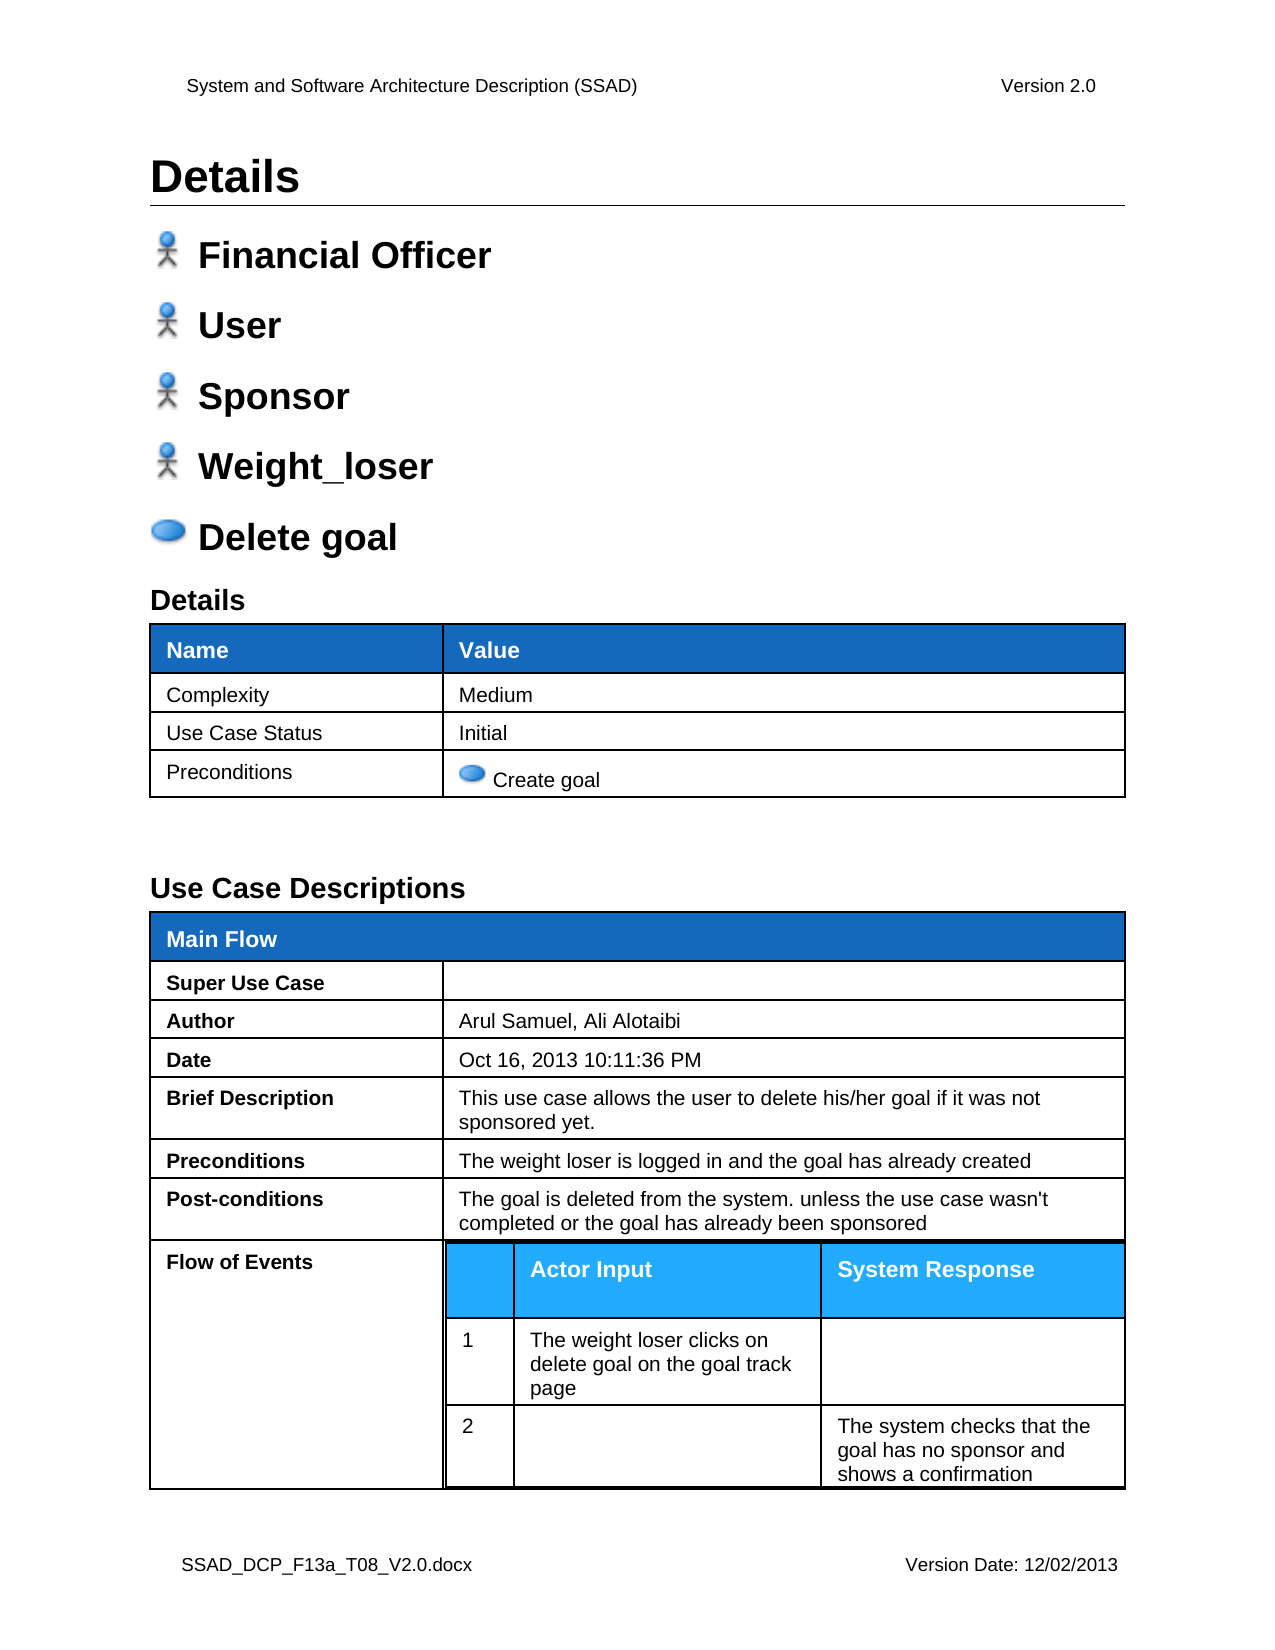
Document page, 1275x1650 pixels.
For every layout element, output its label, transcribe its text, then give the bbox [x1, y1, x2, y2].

table_cell The weight loser is logged in and the goal has already created [444, 1140, 1124, 1177]
table_cell The goal is deleted from the system. unless the use case wasn't completed or the goal has already been sponsored [444, 1179, 1124, 1239]
table_cell [515, 1319, 820, 1404]
table_cell Super Use Case [151, 962, 442, 999]
subtitle Sponsor [150, 372, 1125, 417]
picture [458, 759, 487, 788]
subtitle Use Case Descriptions [150, 871, 1125, 905]
table_cell [447, 1319, 513, 1404]
table_cell Initial [444, 713, 1124, 749]
picture [150, 512, 188, 550]
table_cell Preconditions [151, 1140, 442, 1177]
subtitle Weight_loser [150, 442, 1125, 487]
subtitle Delete goal [150, 512, 1125, 558]
table_cell Use Case Status [151, 713, 442, 749]
table_header Main Flow [151, 913, 1124, 960]
subtitle Financial Officer [150, 231, 1125, 276]
table_cell Author [151, 1001, 442, 1037]
picture [150, 442, 188, 480]
table_header Value [444, 625, 1124, 672]
table_cell Post-conditions [151, 1179, 442, 1239]
table_cell Create goal [444, 751, 1124, 796]
subtitle Details [150, 583, 1125, 616]
picture [150, 230, 188, 269]
table_cell [447, 1406, 513, 1486]
table_cell Date [151, 1039, 442, 1076]
table_cell This use case allows the user to delete his/her goal if it was not sponsored yet. [444, 1078, 1124, 1138]
table_cell Complexity [151, 674, 442, 711]
picture [150, 371, 188, 410]
table_cell [822, 1319, 1124, 1404]
subtitle Details [150, 150, 1125, 205]
table_cell Preconditions [151, 751, 442, 796]
table_cell [822, 1406, 1124, 1486]
subtitle User [150, 301, 1125, 347]
picture [150, 301, 188, 339]
table_cell Flow of Events [151, 1241, 442, 1488]
table_cell Medium [444, 674, 1124, 711]
table_cell [515, 1406, 820, 1486]
table_cell [444, 962, 1124, 999]
table_cell Brief Description [151, 1078, 442, 1138]
table_cell Arul Samuel, Ali Alotaibi [444, 1001, 1124, 1037]
table_header Name [151, 625, 442, 672]
table_cell Oct 16, 2013 10:11:36 PM [444, 1039, 1124, 1076]
